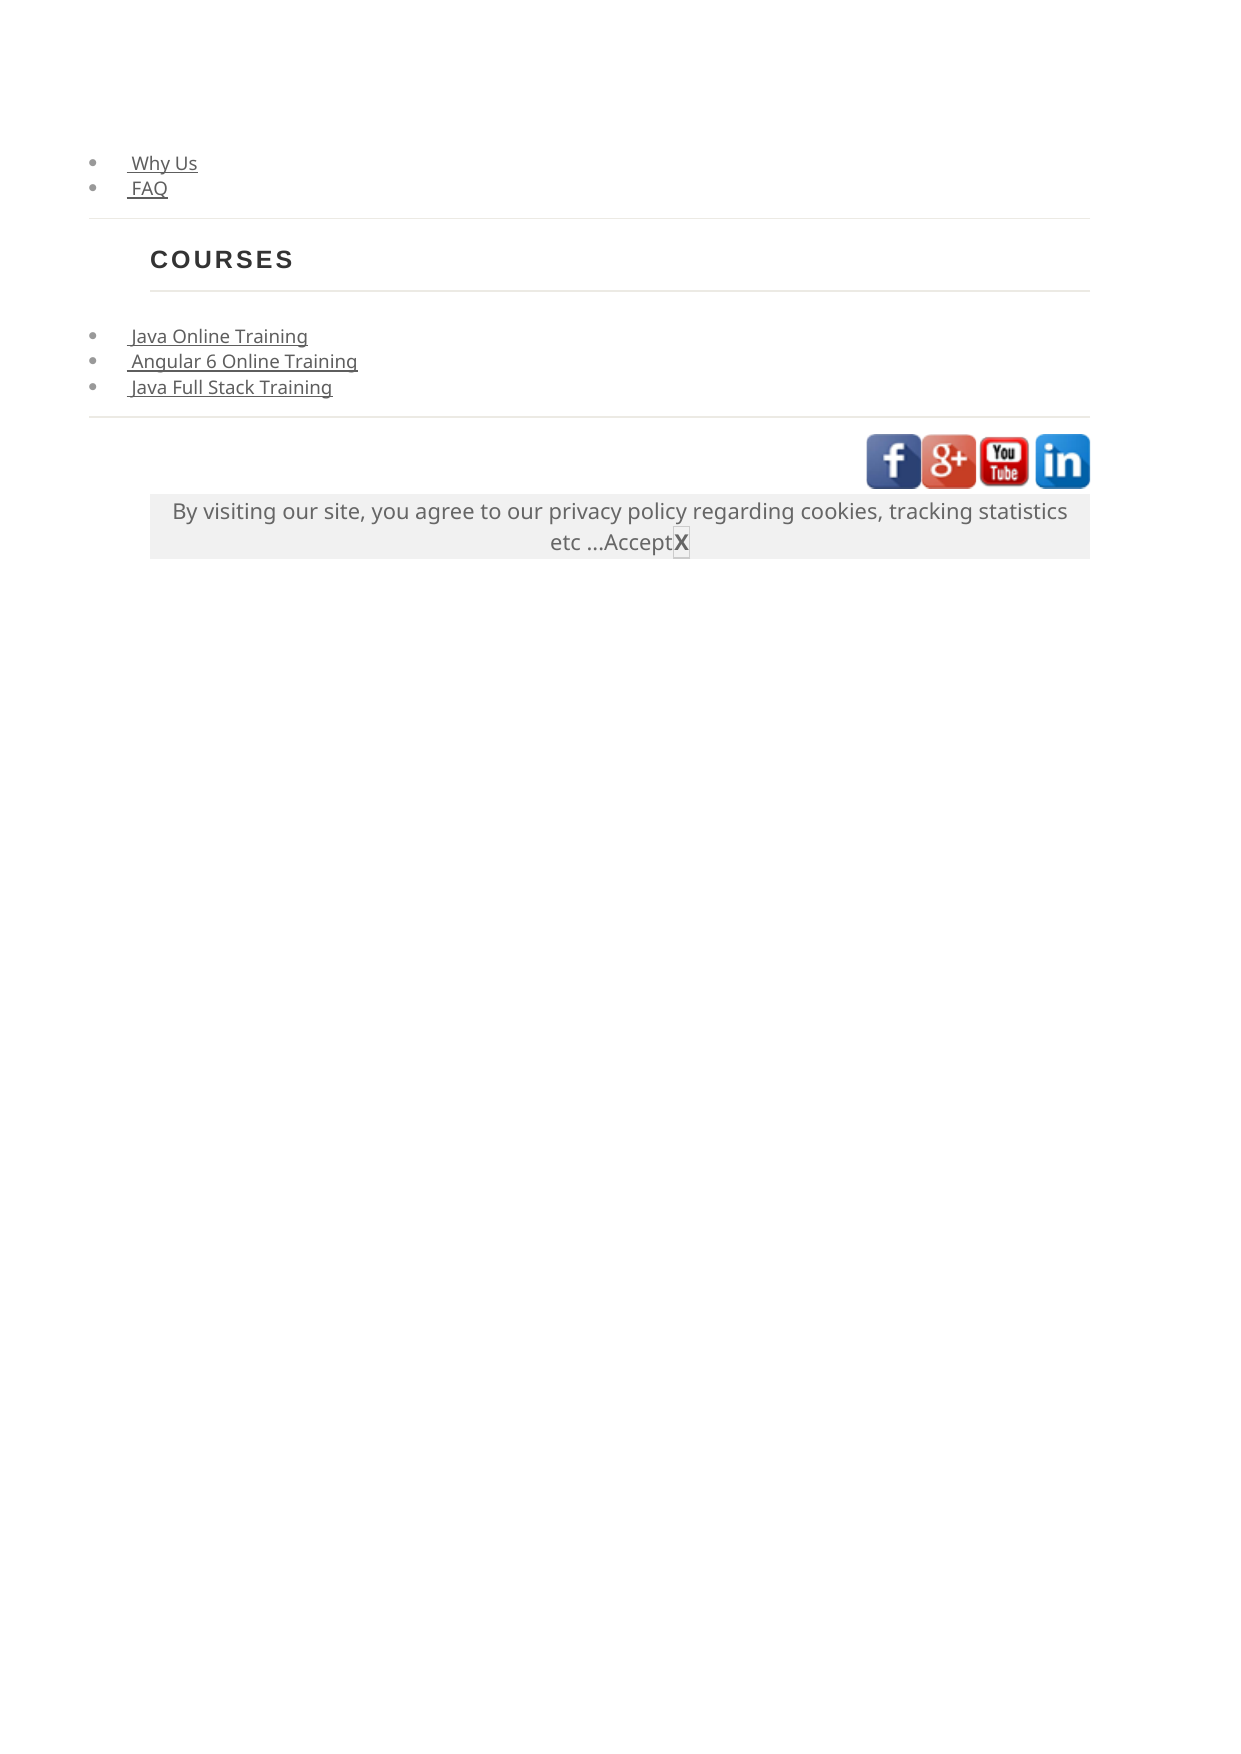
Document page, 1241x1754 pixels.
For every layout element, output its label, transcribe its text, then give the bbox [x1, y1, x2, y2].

text By visiting our site, you agree to our privacy policy regarding cookies, tracking statistics etc ...AcceptX [150, 494, 1090, 559]
list Why Us [89, 150, 1090, 176]
text COURSES [150, 236, 1090, 290]
list Java Full Stack Training [89, 374, 1090, 416]
list Java Online Training [89, 323, 1090, 348]
list FAQ [89, 176, 1090, 218]
picture [866, 434, 1031, 489]
list Angular 6 Online Training [89, 348, 1090, 374]
picture [1035, 434, 1091, 489]
